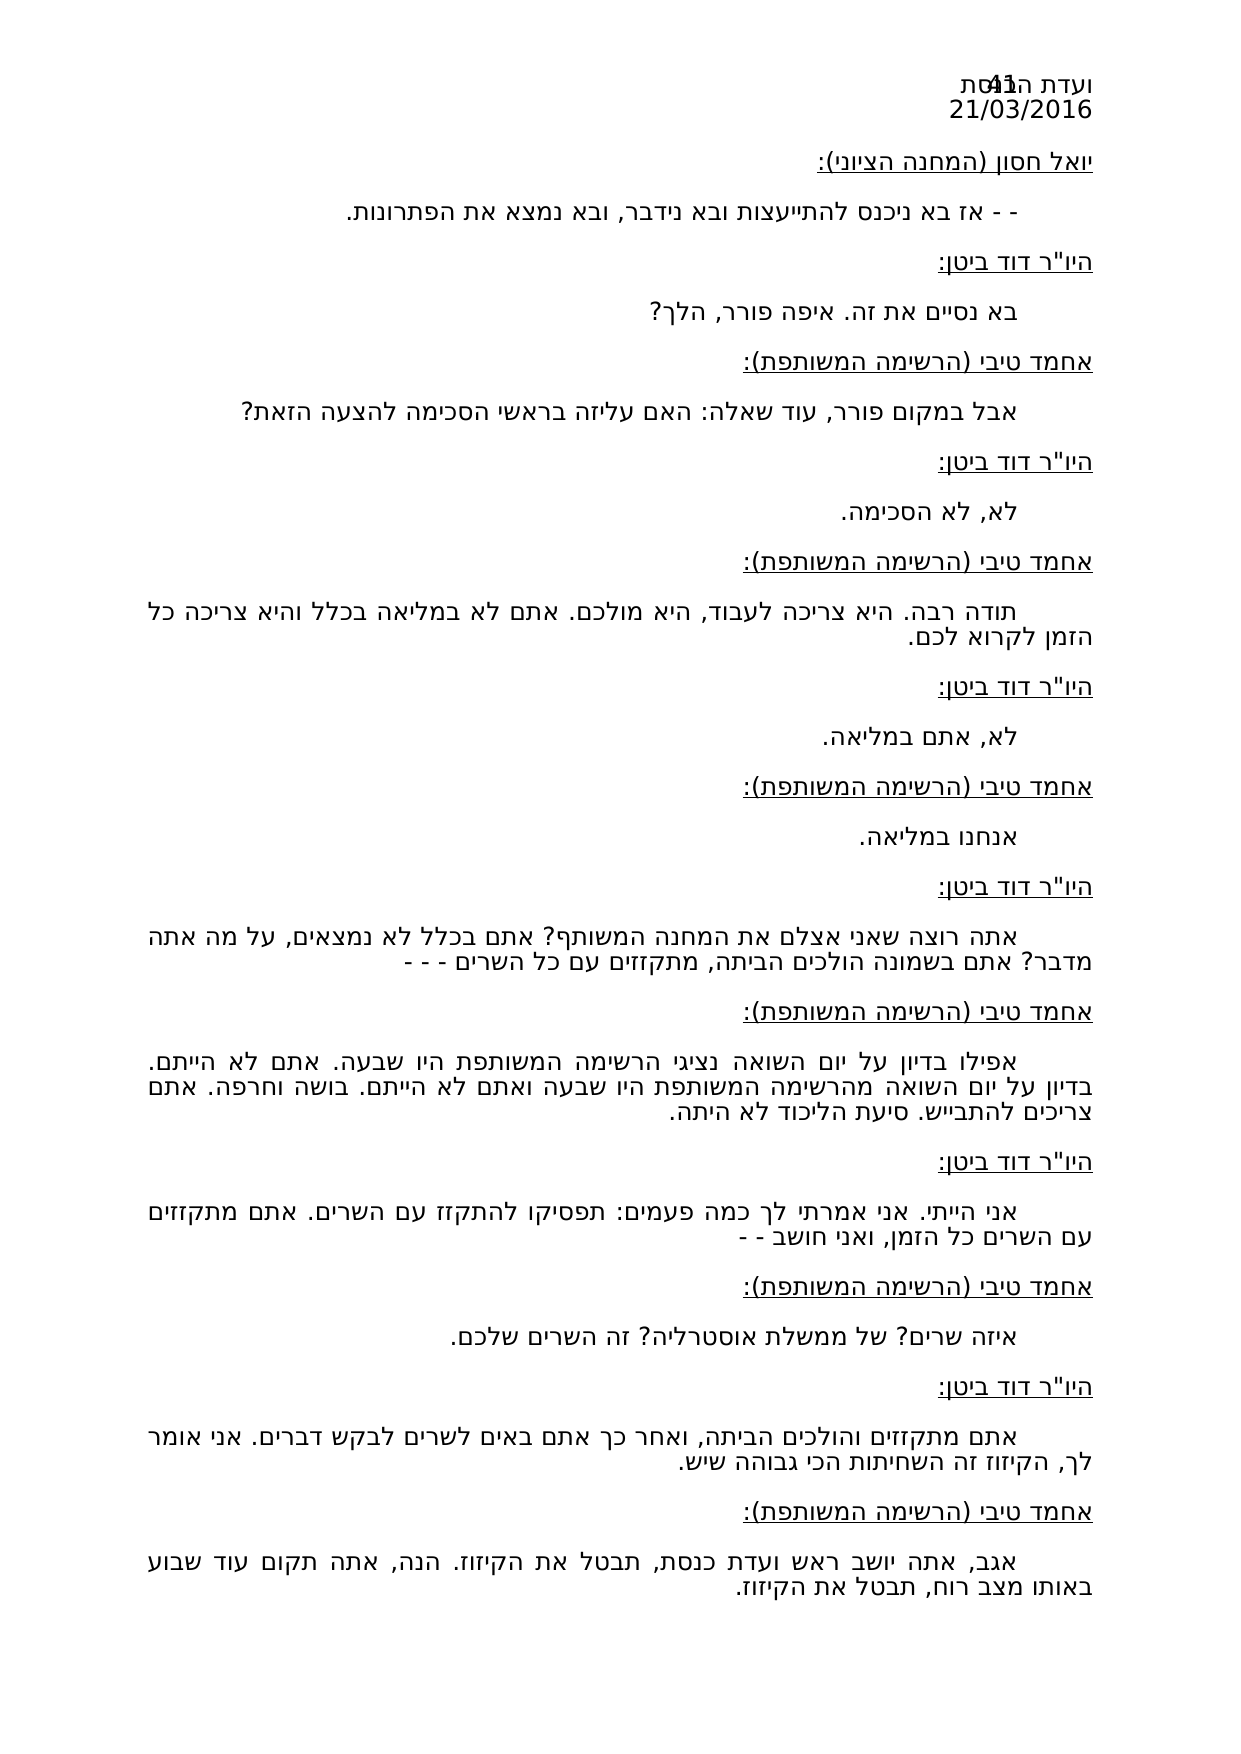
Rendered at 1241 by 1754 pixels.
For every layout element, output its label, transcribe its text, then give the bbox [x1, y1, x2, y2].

text אני הייתי. אני אמרתי לך כמה פעמים: תפסיקו להתקזז עם השרים. אתם מתקזזים עם השרים כל הזמן, ואני חושב - - [147, 1200, 1093, 1250]
text היו"ר דוד ביטן: [147, 450, 1093, 475]
text אתה רוצה שאני אצלם את המחנה המשותף? אתם בכלל לא נמצאים, על מה אתה מדבר? אתם בשמונה הולכים הביתה, מתקזזים עם כל השרים - - - [147, 925, 1093, 975]
text היו"ר דוד ביטן: [147, 875, 1093, 900]
text בא נסיים את זה. איפה פורר, הלך? [147, 300, 1093, 325]
text אחמד טיבי (הרשימה המשותפת): [147, 775, 1093, 800]
text היו"ר דוד ביטן: [147, 250, 1093, 275]
text יואל חסון (המחנה הציוני): [147, 150, 1093, 175]
text איזה שרים? של ממשלת אוסטרליה? זה השרים שלכם. [147, 1325, 1093, 1350]
text היו"ר דוד ביטן: [147, 1150, 1093, 1175]
text אחמד טיבי (הרשימה המשותפת): [147, 350, 1093, 375]
text אחמד טיבי (הרשימה המשותפת): [147, 1000, 1093, 1025]
text - - אז בא ניכנס להתייעצות ובא נידבר, ובא נמצא את הפתרונות. [147, 200, 1093, 225]
text אגב, אתה יושב ראש ועדת כנסת, תבטל את הקיזוז. הנה, אתה תקום עוד שבוע באותו מצב רוח, תבטל את הקיזוז. [147, 1550, 1093, 1600]
text אחמד טיבי (הרשימה המשותפת): [147, 550, 1093, 575]
text אחמד טיבי (הרשימה המשותפת): [147, 1500, 1093, 1525]
text אפילו בדיון על יום השואה נציגי הרשימה המשותפת היו שבעה. אתם לא הייתם. בדיון על יום השואה מהרשימה המשותפת היו שבעה ואתם לא הייתם. בושה וחרפה. אתם צריכים להתבייש. סיעת הליכוד לא היתה. [147, 1050, 1093, 1125]
text היו"ר דוד ביטן: [147, 675, 1093, 700]
text אבל במקום פורר, עוד שאלה: האם עליזה בראשי הסכימה להצעה הזאת? [147, 400, 1093, 425]
text אחמד טיבי (הרשימה המשותפת): [147, 1275, 1093, 1300]
text לא, לא הסכימה. [147, 500, 1093, 525]
text אתם מתקזזים והולכים הביתה, ואחר כך אתם באים לשרים לבקש דברים. אני אומר לך, הקיזוז זה השחיתות הכי גבוהה שיש. [147, 1425, 1093, 1475]
text לא, אתם במליאה. [147, 725, 1093, 750]
text היו"ר דוד ביטן: [147, 1375, 1093, 1400]
text אנחנו במליאה. [147, 825, 1093, 850]
text תודה רבה. היא צריכה לעבוד, היא מולכם. אתם לא במליאה בכלל והיא צריכה כל הזמן לקרוא לכם. [147, 600, 1093, 650]
